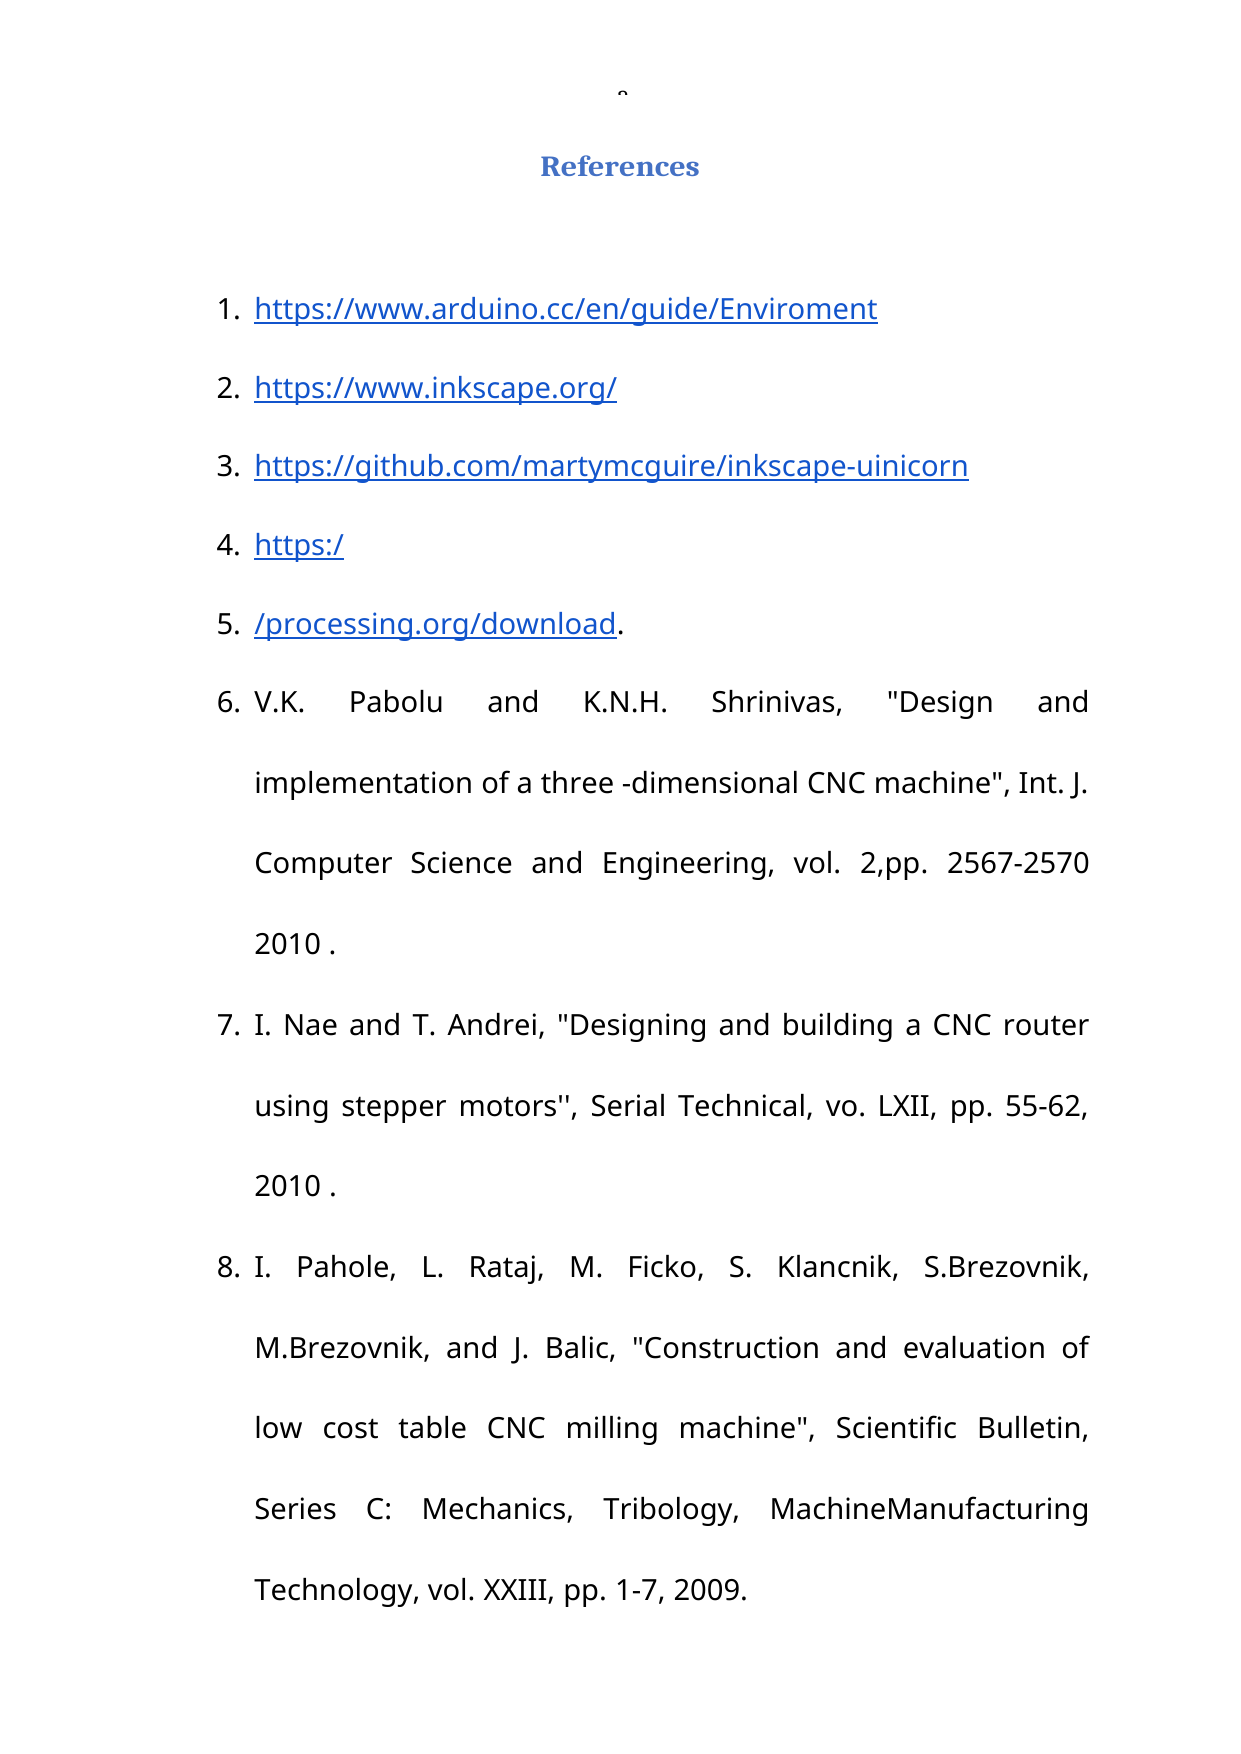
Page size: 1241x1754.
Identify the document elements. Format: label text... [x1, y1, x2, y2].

list https://www.inkscape.org/ [216, 367, 1103, 407]
list https://www.arduino.cc/en/guide/Enviroment [216, 288, 1103, 328]
list /processing.org/download. [216, 603, 1103, 643]
list I. Pahole, L. Rataj, M. Ficko, S. Klancnik, S.Brezovnik, M.Brezovnik, and J. Balic, "Construction and evaluation of low cost table CNC milling machine", Scientific Bulletin, Series C: Mechanics, Tribology, MachineManufacturing Technology, vol. XXIII, pp. 1-7, 2009. [217, 1247, 1090, 1608]
list https://github.com/martymcguire/inkscape-uinicorn [216, 446, 1103, 485]
list https:/ [216, 525, 1103, 564]
list I. Nae and T. Andrei, "Designing and building a CNC router using stepper motors'', Serial Technical, vo. LXII, pp. 55-62, 2010 . [217, 1004, 1089, 1205]
list V.K. Pabolu and K.N.H. Shrinivas, "Design and implementation of a three -dimensional CNC machine", Int. J. Computer Science and Engineering, vol. 2,pp. 2567-2570 2010 . [217, 682, 1090, 963]
text References [470, 150, 770, 183]
